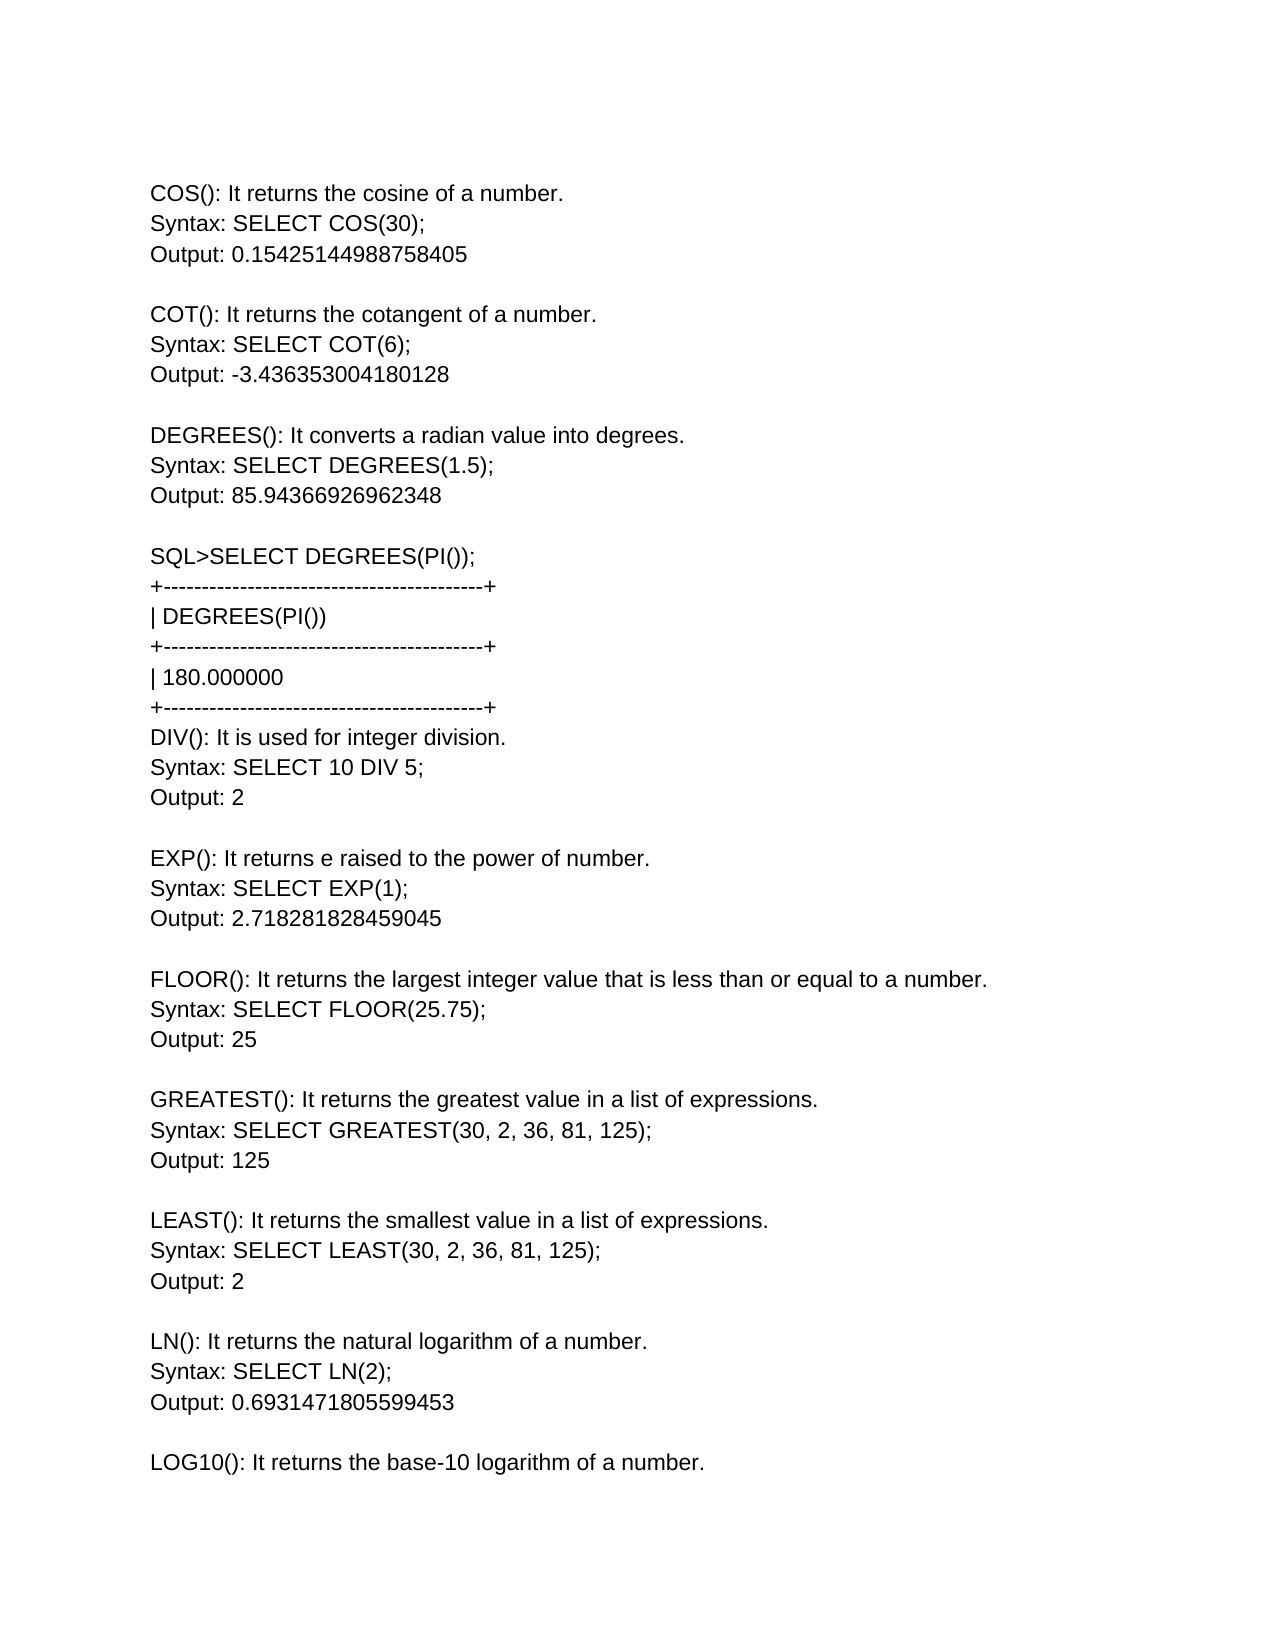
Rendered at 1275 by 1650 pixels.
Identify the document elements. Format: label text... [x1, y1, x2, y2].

text DEGREES(): It converts a radian value into degrees. [150, 422, 1125, 448]
text LN(): It returns the natural logarithm of a number. [150, 1328, 1125, 1354]
text DIV(): It is used for integer division. [150, 724, 1125, 750]
text Output: 0.15425144988758405 [150, 241, 1125, 267]
text +------------------------------------------+ [150, 633, 1125, 660]
text Output: 2 [150, 784, 1125, 811]
text FLOOR(): It returns the largest integer value that is less than or equal to a number. [150, 966, 1125, 992]
text Output: 125 [150, 1147, 1125, 1173]
text Output: 85.94366926962348 [150, 482, 1125, 509]
text COT(): It returns the cotangent of a number. [150, 301, 1125, 327]
text Output: 0.6931471805599453 [150, 1388, 1125, 1415]
text Output: 2.718281828459045 [150, 905, 1125, 932]
text | 180.000000 [150, 663, 1125, 690]
text Syntax: SELECT FLOOR(25.75); [150, 996, 1125, 1022]
text EXP(): It returns e raised to the power of number. [150, 845, 1125, 871]
text GREATEST(): It returns the greatest value in a list of expressions. [150, 1086, 1125, 1113]
text Output: -3.436353004180128 [150, 361, 1125, 388]
text Syntax: SELECT COT(6); [150, 331, 1125, 358]
text COS(): It returns the cosine of a number. [150, 180, 1125, 207]
text SQL>SELECT DEGREES(PI()); [150, 543, 1125, 569]
text LEAST(): It returns the smallest value in a list of expressions. [150, 1207, 1125, 1234]
text Syntax: SELECT EXP(1); [150, 875, 1125, 901]
text Syntax: SELECT GREATEST(30, 2, 36, 81, 125); [150, 1117, 1125, 1143]
text +------------------------------------------+ [150, 694, 1125, 720]
text Syntax: SELECT COS(30); [150, 210, 1125, 237]
text Syntax: SELECT 10 DIV 5; [150, 754, 1125, 781]
text Output: 2 [150, 1268, 1125, 1294]
text Output: 25 [150, 1026, 1125, 1052]
text +------------------------------------------+ [150, 573, 1125, 599]
text LOG10(): It returns the base-10 logarithm of a number. [150, 1449, 1125, 1475]
text Syntax: SELECT DEGREES(1.5); [150, 452, 1125, 478]
text | DEGREES(PI()) [150, 603, 1125, 629]
text Syntax: SELECT LEAST(30, 2, 36, 81, 125); [150, 1237, 1125, 1264]
text Syntax: SELECT LN(2); [150, 1358, 1125, 1385]
